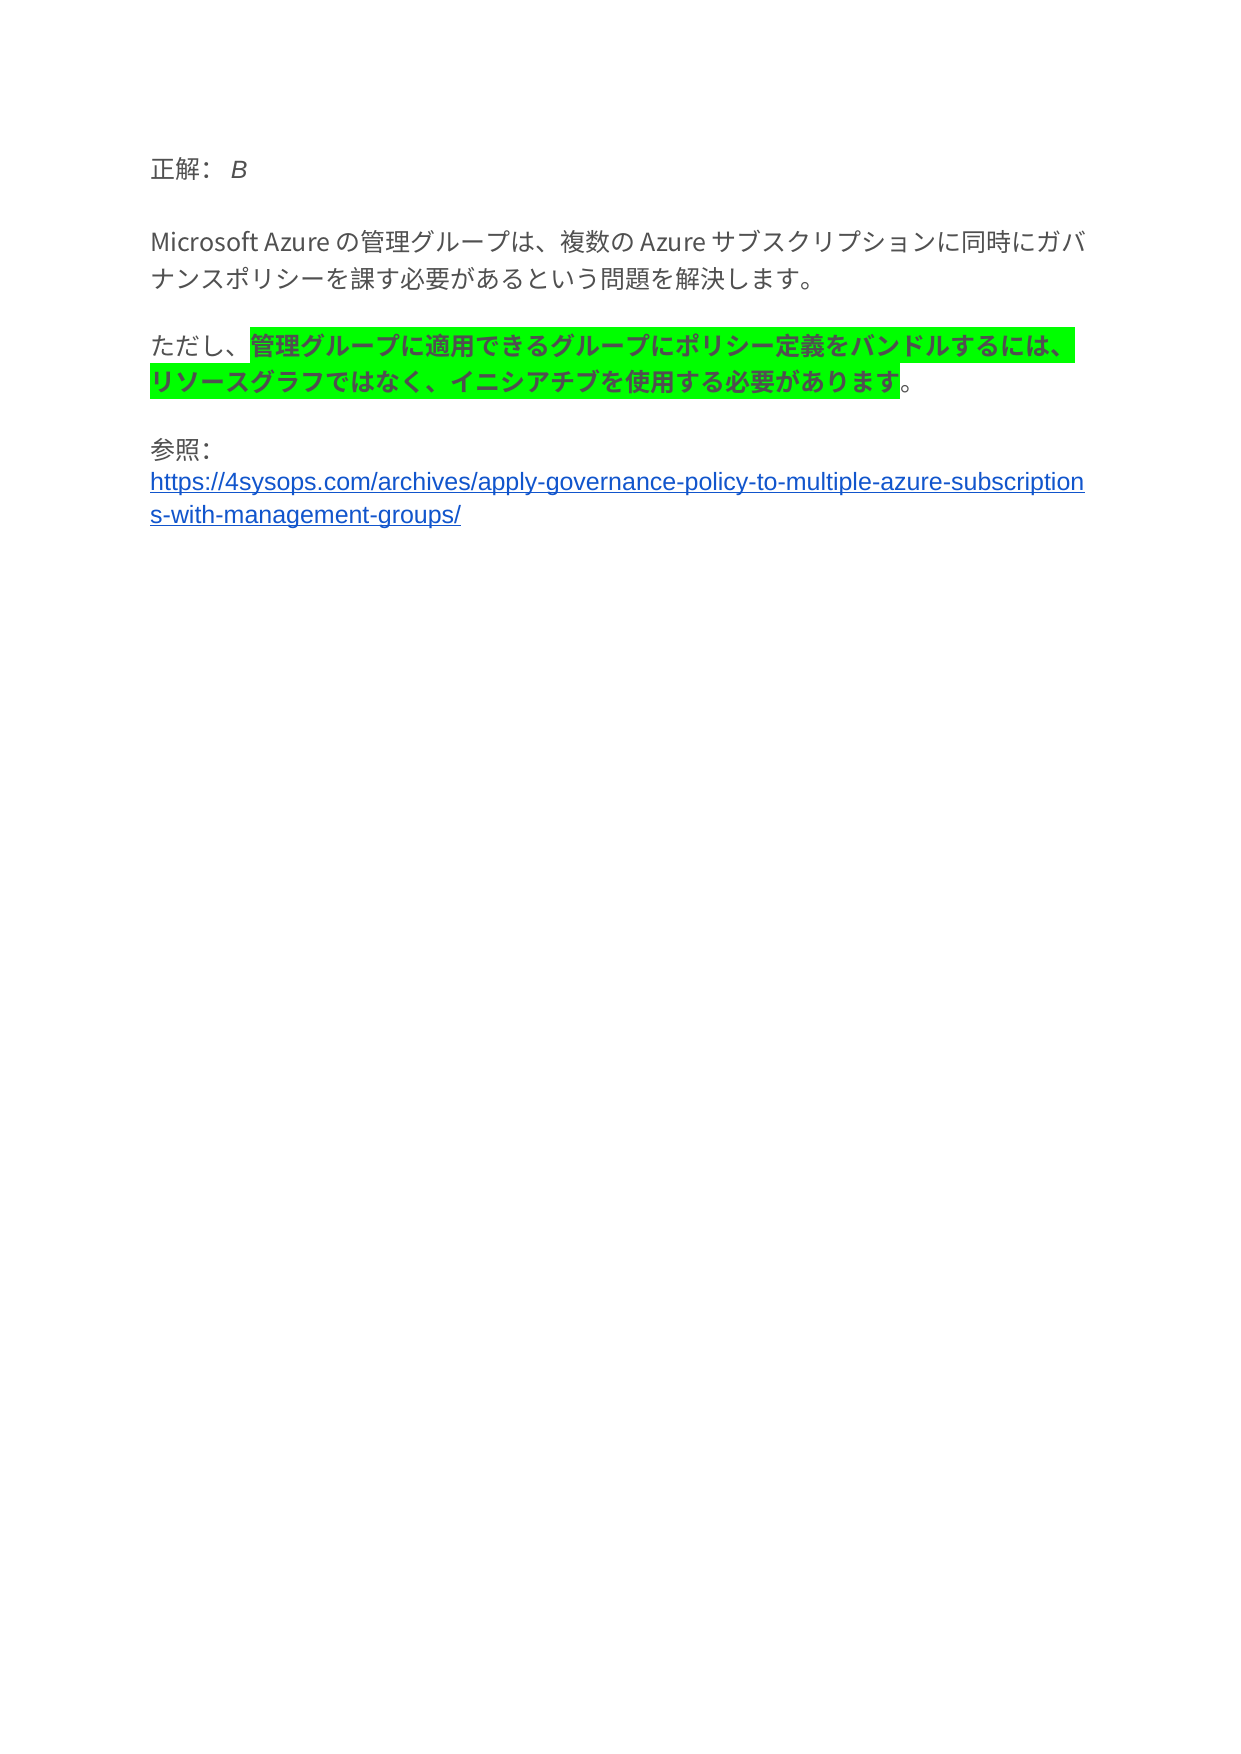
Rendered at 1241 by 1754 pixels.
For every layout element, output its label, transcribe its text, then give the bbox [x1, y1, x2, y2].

text Microsoft Azureの管理グループは、複数のAzureサブスクリプションに同時にガバナンスポリシーを課す必要があるという問題を解決します。 [150, 223, 1090, 295]
text 参照： [150, 430, 1090, 467]
text 正解： B [150, 150, 1090, 186]
text ただし、管理グループに適用できるグループにポリシー定義をバンドルするには、リソースグラフではなく、イニシアチブを使用する必要があります。 [900, 327, 1090, 399]
text https://4sysops.com/archives/apply-governance-policy-to-multiple-azure-subscriptions-with-management-groups/ [150, 467, 1090, 528]
